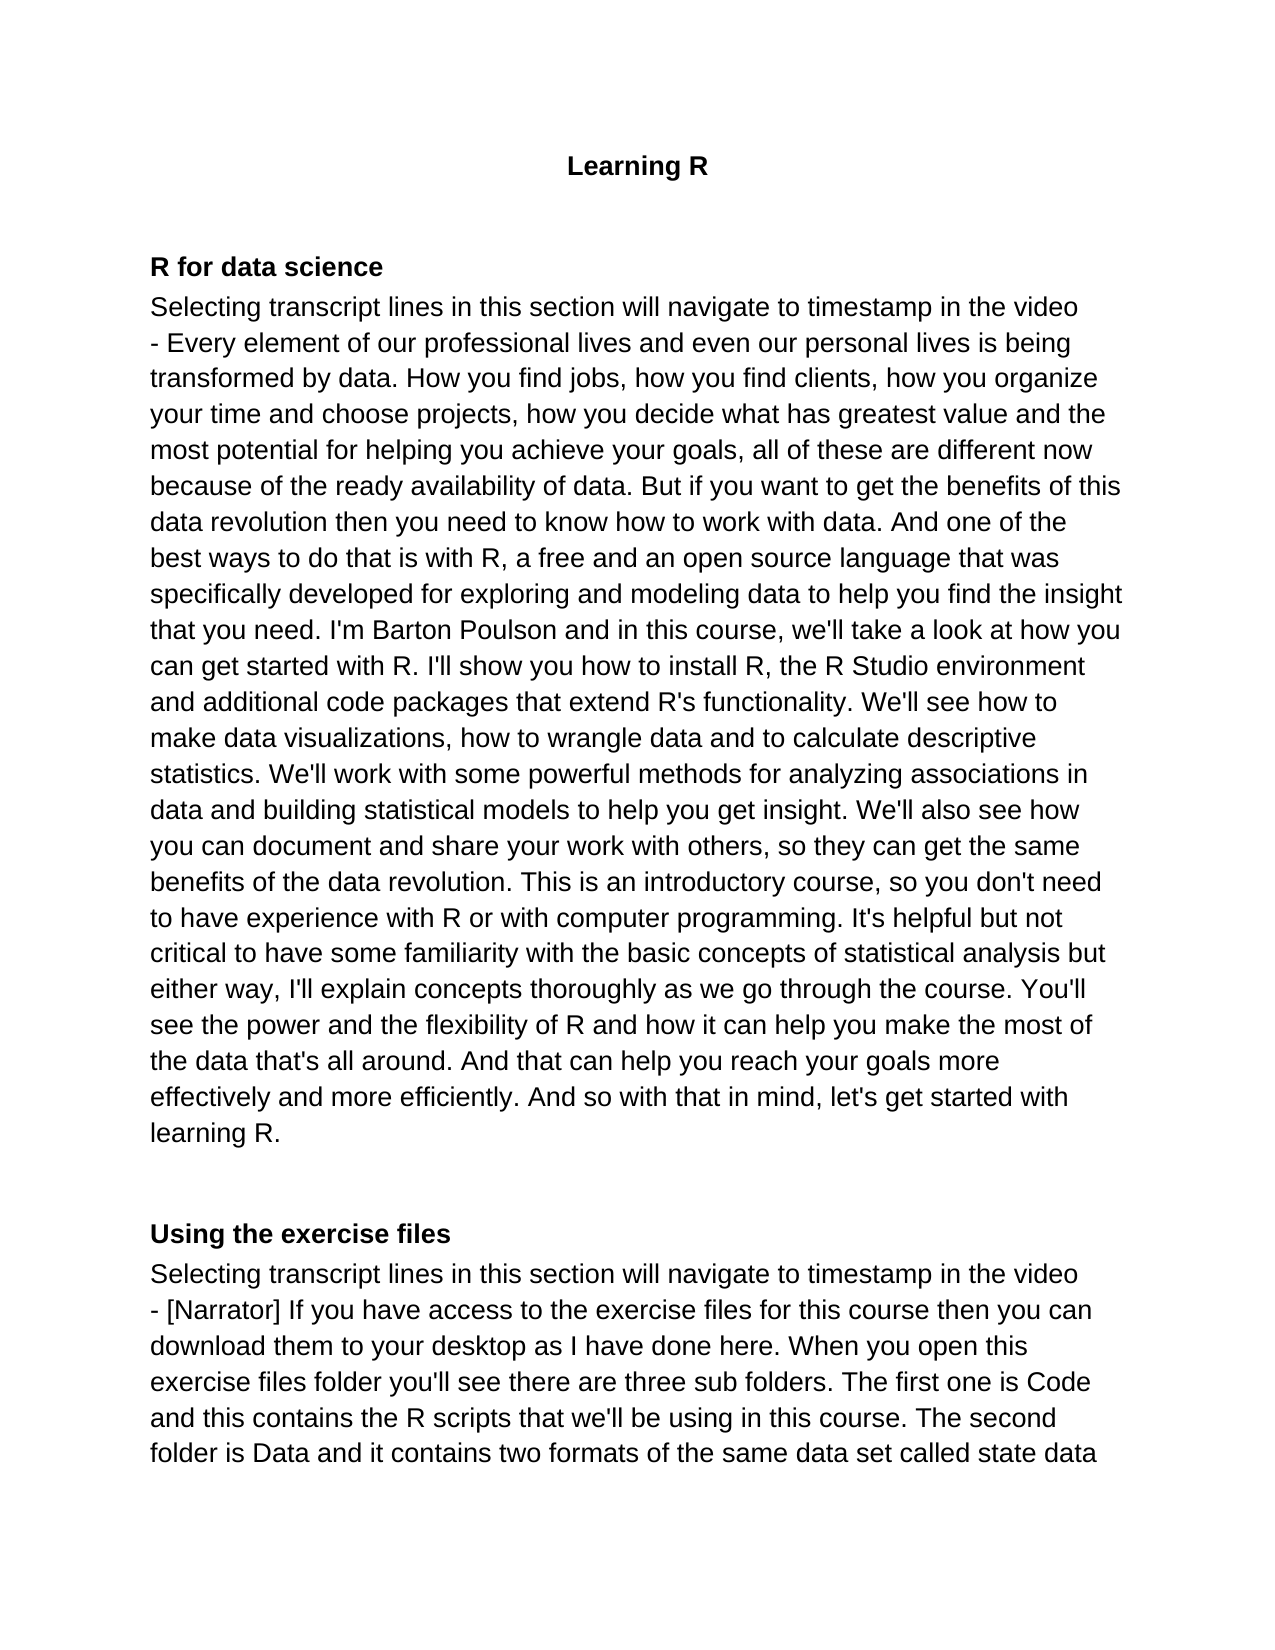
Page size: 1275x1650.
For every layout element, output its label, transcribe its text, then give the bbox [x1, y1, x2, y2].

subtitle R for data science [150, 251, 1125, 282]
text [150, 1294, 1125, 1469]
text Selecting transcript lines in this section will navigate to timestamp in the video [150, 1258, 1125, 1289]
text Learning R [150, 150, 1125, 181]
text - Every element of our professional lives and even our personal lives is being transformed by data. How you find jobs, how you find clients, how you organize your time and choose projects, how you decide what has greatest value and the most potential for helping you achieve your goals, all of these are different now because of the ready availability of data. But if you want to get the benefits of this data revolution then you need to know how to work with data. And one of the best ways to do that is with R, a free and an open source language that was specifically developed for exploring and modeling data to help you find the insight that you need. I'm Barton Poulson and in this course, we'll take a look at how you can get started with R. I'll show you how to install R, the R Studio environment and additional code packages that extend R's functionality. We'll see how to make data visualizations, how to wrangle data and to calculate descriptive statistics. We'll work with some powerful methods for analyzing associations in data and building statistical models to help you get insight. We'll also see how you can document and share your work with others, so they can get the same benefits of the data revolution. This is an introductory course, so you don't need to have experience with R or with computer programming. It's helpful but not critical to have some familiarity with the basic concepts of statistical analysis but either way, I'll explain concepts thoroughly as we go through the course. You'll see the power and the flexibility of R and how it can help you make the most of the data that's all around. And that can help you reach your goals more effectively and more efficiently. And so with that in mind, let's get started with learning R. [150, 327, 1125, 1148]
text Selecting transcript lines in this section will navigate to timestamp in the video [150, 291, 1125, 322]
subtitle Using the exercise files [150, 1218, 1125, 1249]
